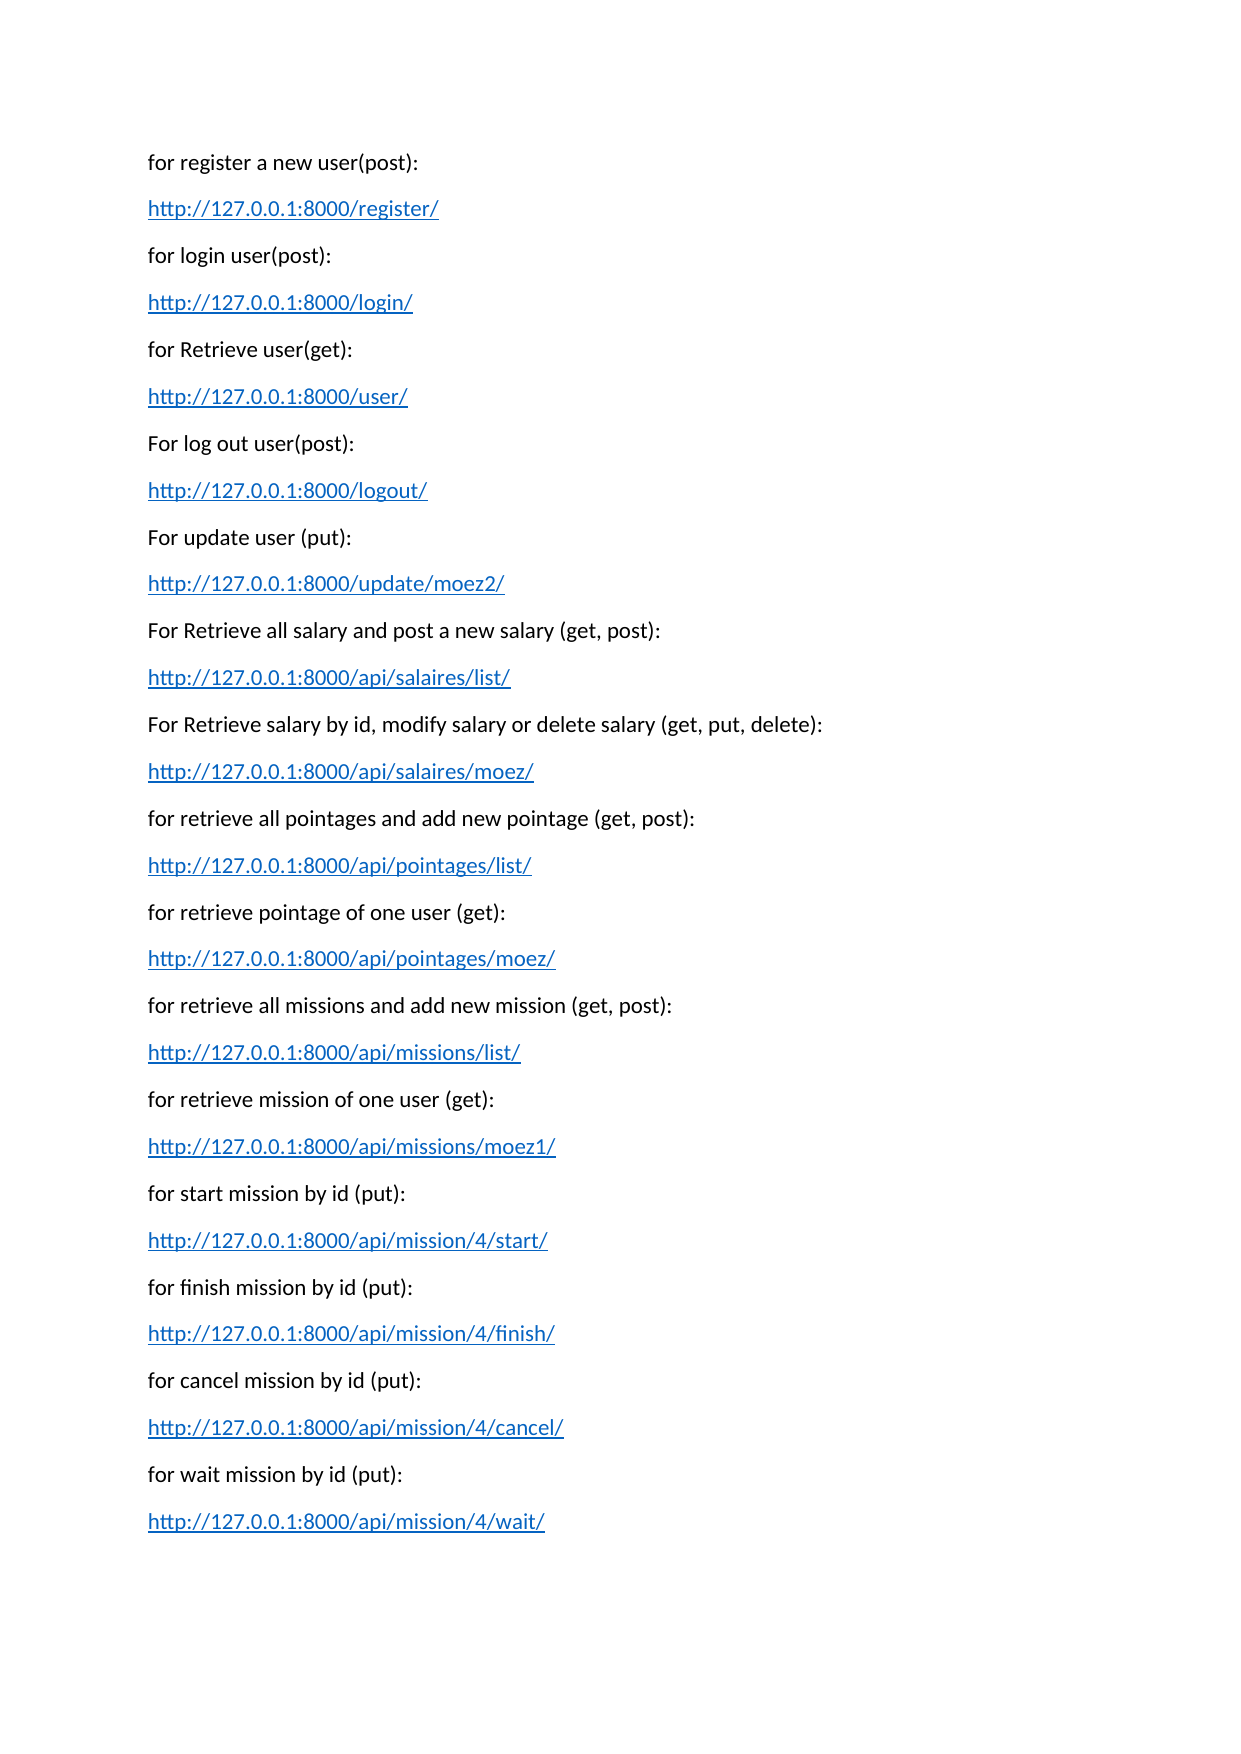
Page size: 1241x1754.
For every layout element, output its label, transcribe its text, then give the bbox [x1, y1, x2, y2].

text http://127.0.0.1:8000/api/missions/moez1/ [148, 1132, 1093, 1160]
text http://127.0.0.1:8000/api/mission/4/wait/ [148, 1507, 1093, 1535]
text For Retrieve all salary and post a new salary (get, post): [148, 616, 1093, 644]
text http://127.0.0.1:8000/update/moez2/ [148, 569, 1093, 597]
text http://127.0.0.1:8000/logout/ [148, 476, 1093, 504]
text For update user (put): [148, 523, 1093, 551]
text For Retrieve salary by id, modify salary or delete salary (get, put, delete): [148, 710, 1093, 738]
text for retrieve pointage of one user (get): [148, 898, 1093, 926]
text http://127.0.0.1:8000/api/pointages/moez/ [148, 944, 1093, 972]
text http://127.0.0.1:8000/api/salaires/list/ [148, 663, 1093, 691]
text http://127.0.0.1:8000/user/ [148, 382, 1093, 410]
text http://127.0.0.1:8000/api/missions/list/ [148, 1038, 1093, 1066]
text http://127.0.0.1:8000/api/mission/4/cancel/ [148, 1413, 1093, 1441]
text http://127.0.0.1:8000/api/mission/4/finish/ [148, 1319, 1093, 1347]
text for retrieve all pointages and add new pointage (get, post): [148, 804, 1093, 832]
text for register a new user(post): [148, 148, 1093, 176]
text for wait mission by id (put): [148, 1460, 1093, 1488]
text http://127.0.0.1:8000/login/ [148, 288, 1093, 316]
text for login user(post): [148, 241, 1093, 269]
text for Retrieve user(get): [148, 335, 1093, 363]
text for start mission by id (put): [148, 1179, 1093, 1207]
text For log out user(post): [148, 429, 1093, 457]
text http://127.0.0.1:8000/api/pointages/list/ [148, 851, 1093, 879]
text for cancel mission by id (put): [148, 1366, 1093, 1394]
text http://127.0.0.1:8000/api/mission/4/start/ [148, 1226, 1093, 1254]
text http://127.0.0.1:8000/api/salaires/moez/ [148, 757, 1093, 785]
text http://127.0.0.1:8000/register/ [148, 194, 1093, 222]
text for retrieve all missions and add new mission (get, post): [148, 991, 1093, 1019]
text for finish mission by id (put): [148, 1273, 1093, 1301]
text for retrieve mission of one user (get): [148, 1085, 1093, 1113]
